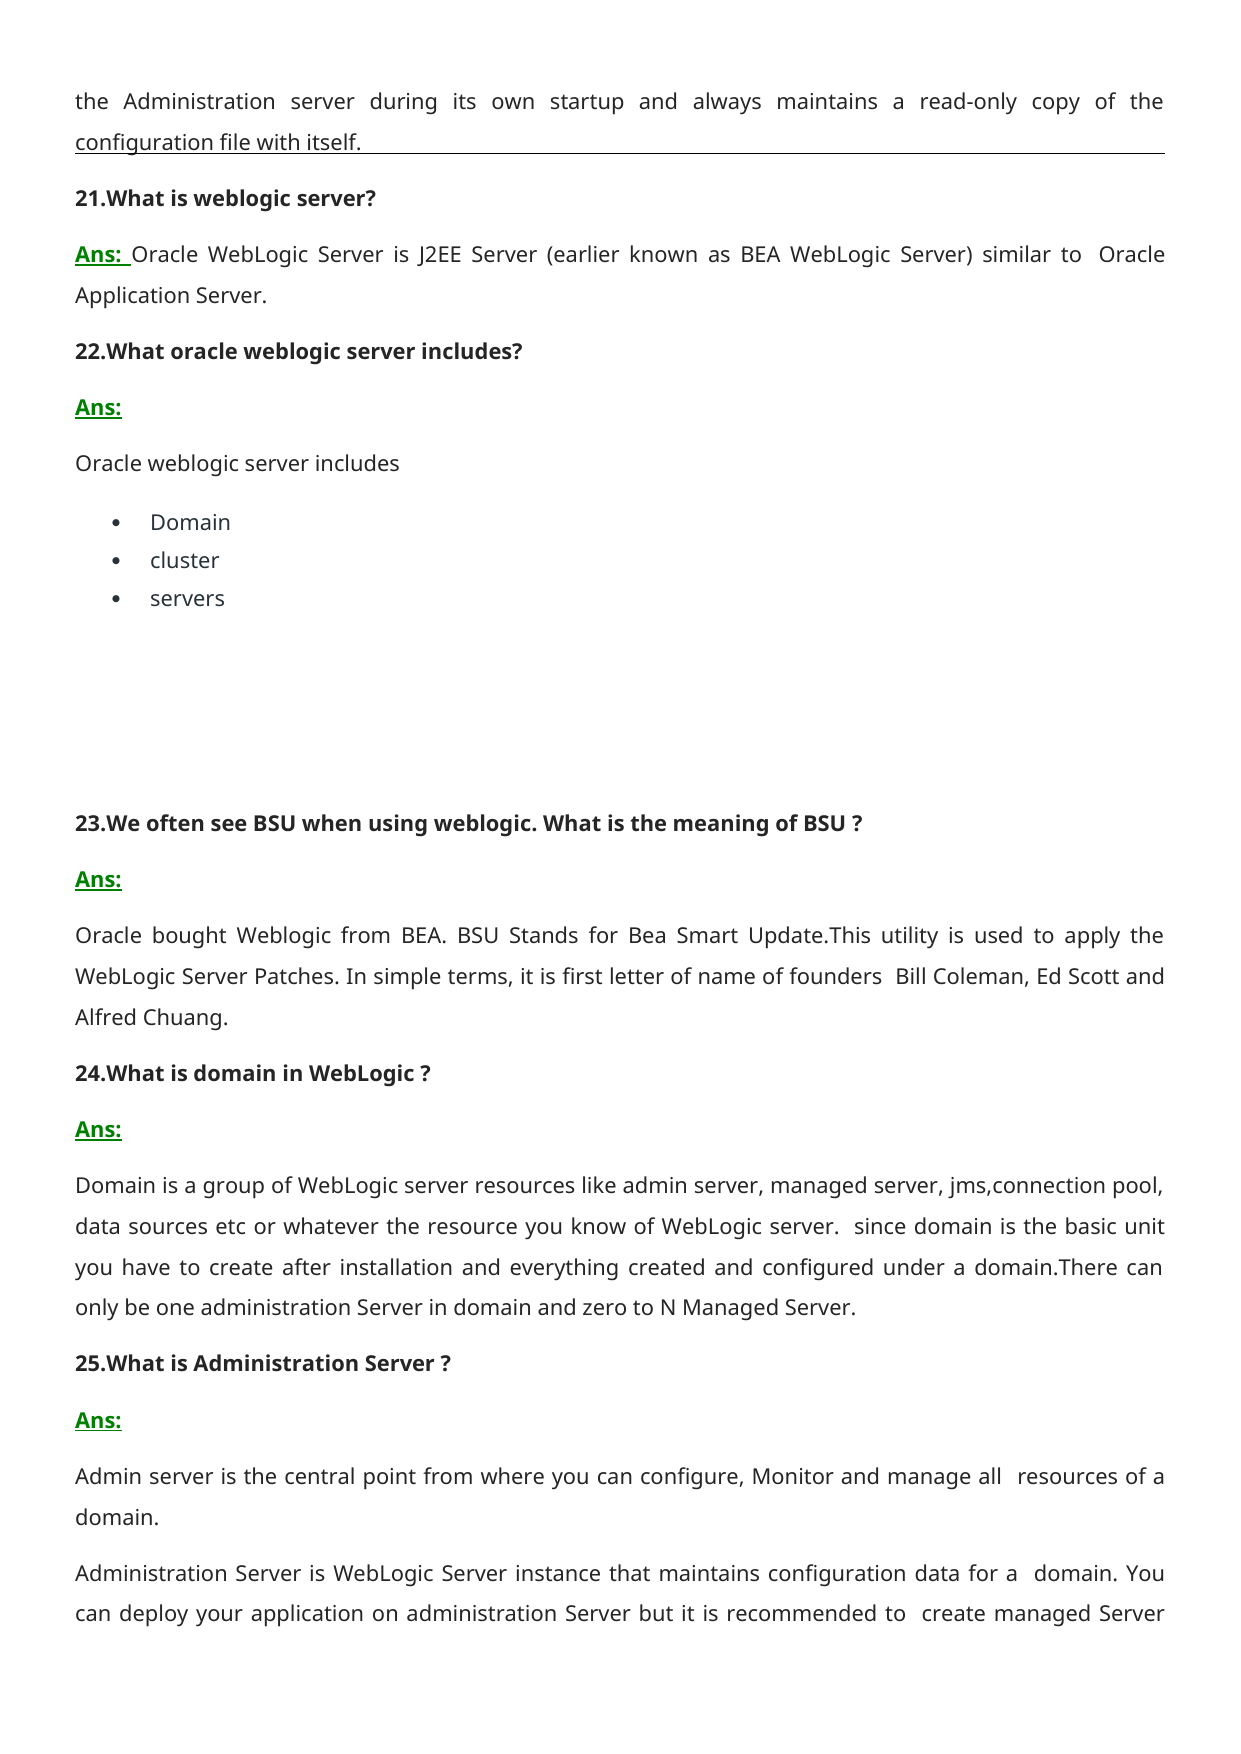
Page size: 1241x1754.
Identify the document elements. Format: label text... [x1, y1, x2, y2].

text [75, 1547, 1165, 1628]
text 23.We often see BSU when using weblogic. What is the meaning of BSU ? [75, 797, 1165, 838]
text Oracle bought Weblogic from BEA. BSU Stands for Bea Smart Update.This utility is used to apply the WebLogic Server Patches. In simple terms, it is first letter of name of founders Bill Coleman, Ed Scott and Alfred Chuang. [75, 909, 1165, 1031]
list cluster [112, 545, 1165, 575]
text Oracle weblogic server includes [75, 437, 1165, 478]
text Ans: [75, 853, 1165, 894]
text 22.What oracle weblogic server includes? [75, 325, 1165, 366]
text Ans: [75, 381, 1165, 422]
list servers [112, 582, 1165, 612]
text Ans: Oracle WebLogic Server is J2EE Server (earlier known as BEA WebLogic Server) similar to Oracle Application Server. [75, 228, 1165, 309]
text 25.What is Administration Server ? [75, 1338, 1165, 1378]
text 21.What is weblogic server? [75, 172, 1165, 212]
list Domain [112, 507, 1165, 537]
text Ans: [75, 1394, 1165, 1434]
text Domain is a group of WebLogic server resources like admin server, managed server, jms,connection pool, data sources etc or whatever the resource you know of WebLogic server. since domain is the basic unit you have to create after installation and everything created and configured under a domain.There can only be one administration Server in domain and zero to N Managed Server. [75, 1159, 1165, 1322]
text Admin server is the central point from where you can configure, Monitor and manage all resources of a domain. [75, 1450, 1165, 1531]
text Ans: [75, 1103, 1165, 1144]
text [75, 75, 1165, 153]
text 24.What is domain in WebLogic ? [75, 1047, 1165, 1088]
